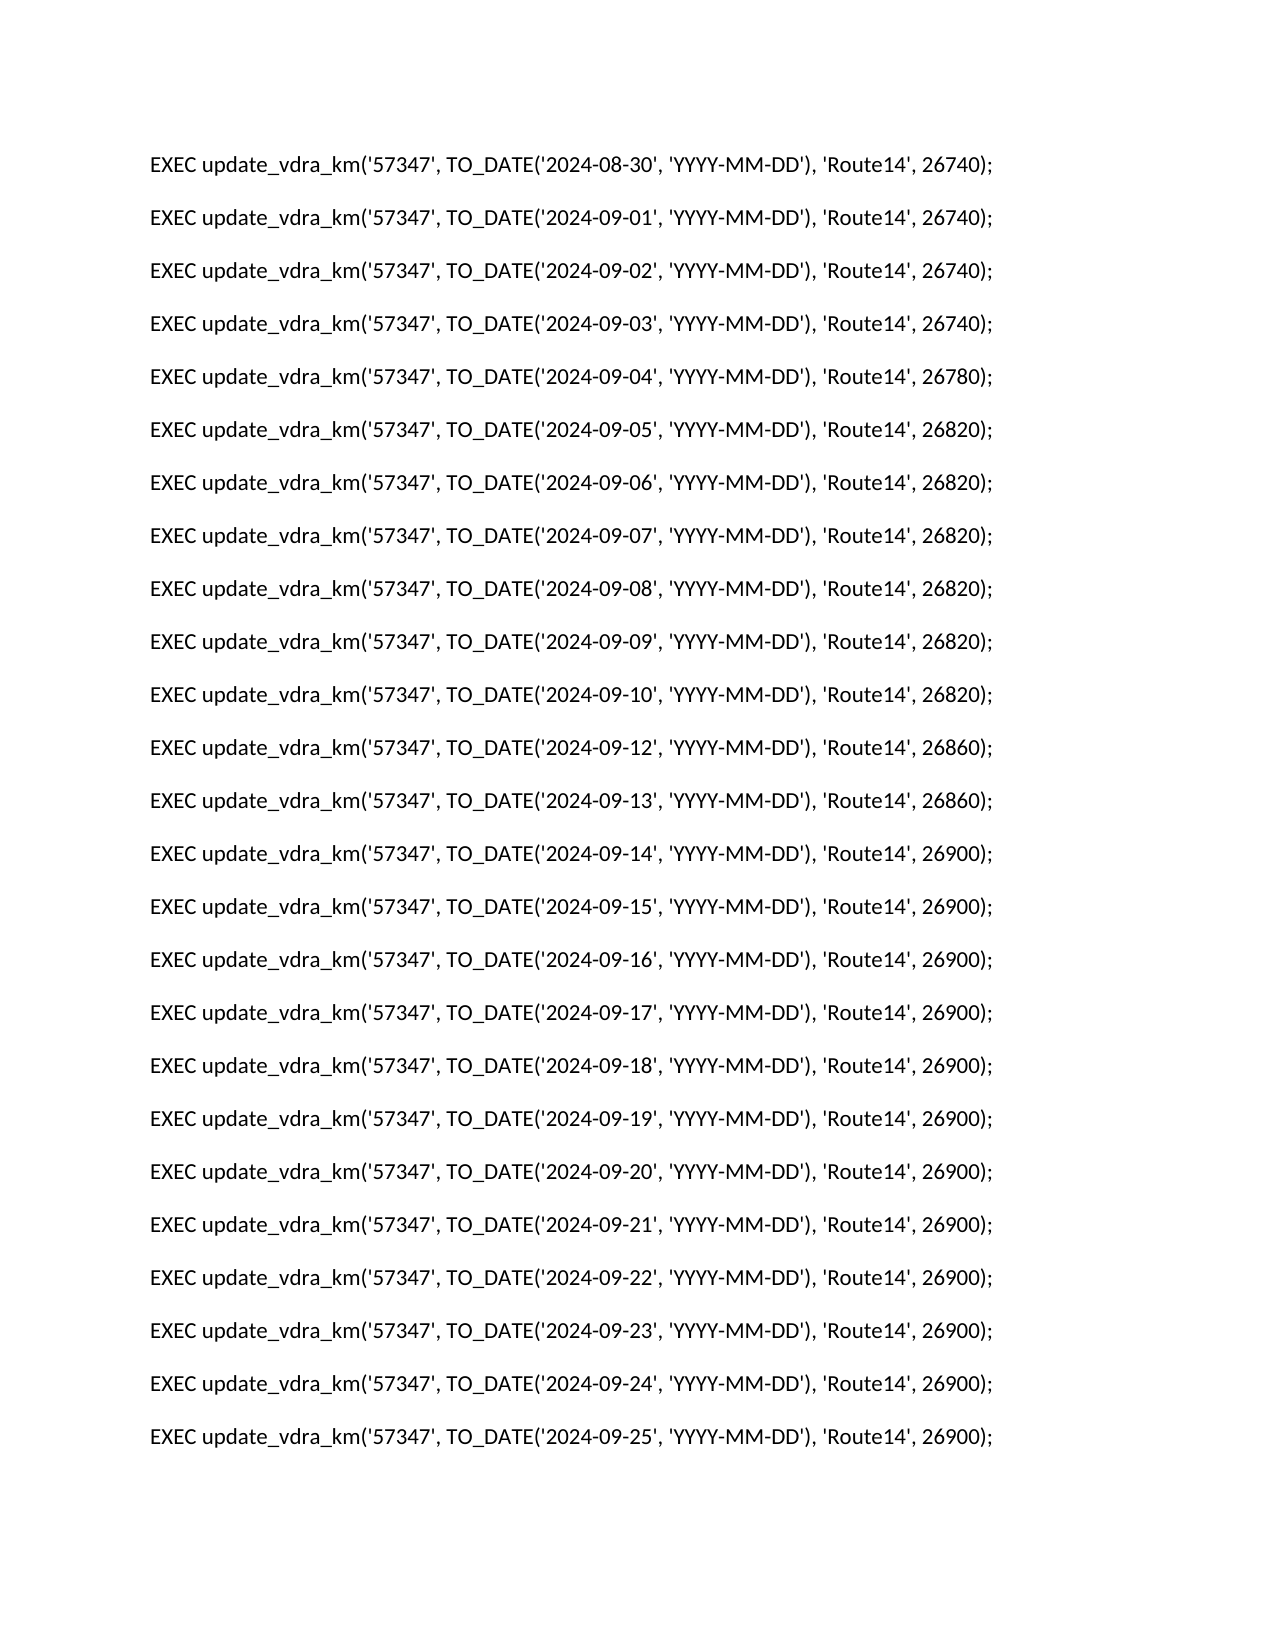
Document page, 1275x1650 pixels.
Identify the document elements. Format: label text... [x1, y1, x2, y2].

text EXEC update_vdra_km('57347', TO_DATE('2024-09-06', 'YYYY-MM-DD'), 'Route14', 26820); [150, 468, 1125, 496]
text EXEC update_vdra_km('57347', TO_DATE('2024-09-14', 'YYYY-MM-DD'), 'Route14', 26900); [150, 839, 1125, 867]
text EXEC update_vdra_km('57347', TO_DATE('2024-09-24', 'YYYY-MM-DD'), 'Route14', 26900); [150, 1369, 1125, 1397]
text EXEC update_vdra_km('57347', TO_DATE('2024-09-05', 'YYYY-MM-DD'), 'Route14', 26820); [150, 415, 1125, 443]
text EXEC update_vdra_km('57347', TO_DATE('2024-09-18', 'YYYY-MM-DD'), 'Route14', 26900); [150, 1051, 1125, 1079]
text EXEC update_vdra_km('57347', TO_DATE('2024-09-21', 'YYYY-MM-DD'), 'Route14', 26900); [150, 1210, 1125, 1238]
text EXEC update_vdra_km('57347', TO_DATE('2024-09-17', 'YYYY-MM-DD'), 'Route14', 26900); [150, 998, 1125, 1026]
text EXEC update_vdra_km('57347', TO_DATE('2024-09-22', 'YYYY-MM-DD'), 'Route14', 26900); [150, 1263, 1125, 1291]
text EXEC update_vdra_km('57347', TO_DATE('2024-09-23', 'YYYY-MM-DD'), 'Route14', 26900); [150, 1316, 1125, 1344]
text EXEC update_vdra_km('57347', TO_DATE('2024-09-01', 'YYYY-MM-DD'), 'Route14', 26740); [150, 203, 1125, 231]
text EXEC update_vdra_km('57347', TO_DATE('2024-09-08', 'YYYY-MM-DD'), 'Route14', 26820); [150, 574, 1125, 602]
text EXEC update_vdra_km('57347', TO_DATE('2024-09-16', 'YYYY-MM-DD'), 'Route14', 26900); [150, 945, 1125, 973]
text EXEC update_vdra_km('57347', TO_DATE('2024-09-10', 'YYYY-MM-DD'), 'Route14', 26820); [150, 680, 1125, 708]
text EXEC update_vdra_km('57347', TO_DATE('2024-09-25', 'YYYY-MM-DD'), 'Route14', 26900); [150, 1422, 1125, 1451]
text EXEC update_vdra_km('57347', TO_DATE('2024-09-02', 'YYYY-MM-DD'), 'Route14', 26740); [150, 256, 1125, 284]
text EXEC update_vdra_km('57347', TO_DATE('2024-08-30', 'YYYY-MM-DD'), 'Route14', 26740); [150, 150, 1125, 178]
text EXEC update_vdra_km('57347', TO_DATE('2024-09-15', 'YYYY-MM-DD'), 'Route14', 26900); [150, 892, 1125, 920]
text EXEC update_vdra_km('57347', TO_DATE('2024-09-07', 'YYYY-MM-DD'), 'Route14', 26820); [150, 521, 1125, 549]
text EXEC update_vdra_km('57347', TO_DATE('2024-09-04', 'YYYY-MM-DD'), 'Route14', 26780); [150, 362, 1125, 390]
text EXEC update_vdra_km('57347', TO_DATE('2024-09-12', 'YYYY-MM-DD'), 'Route14', 26860); [150, 733, 1125, 761]
text EXEC update_vdra_km('57347', TO_DATE('2024-09-19', 'YYYY-MM-DD'), 'Route14', 26900); [150, 1104, 1125, 1132]
text EXEC update_vdra_km('57347', TO_DATE('2024-09-20', 'YYYY-MM-DD'), 'Route14', 26900); [150, 1157, 1125, 1185]
text EXEC update_vdra_km('57347', TO_DATE('2024-09-09', 'YYYY-MM-DD'), 'Route14', 26820); [150, 627, 1125, 655]
text EXEC update_vdra_km('57347', TO_DATE('2024-09-03', 'YYYY-MM-DD'), 'Route14', 26740); [150, 309, 1125, 337]
text EXEC update_vdra_km('57347', TO_DATE('2024-09-13', 'YYYY-MM-DD'), 'Route14', 26860); [150, 786, 1125, 814]
